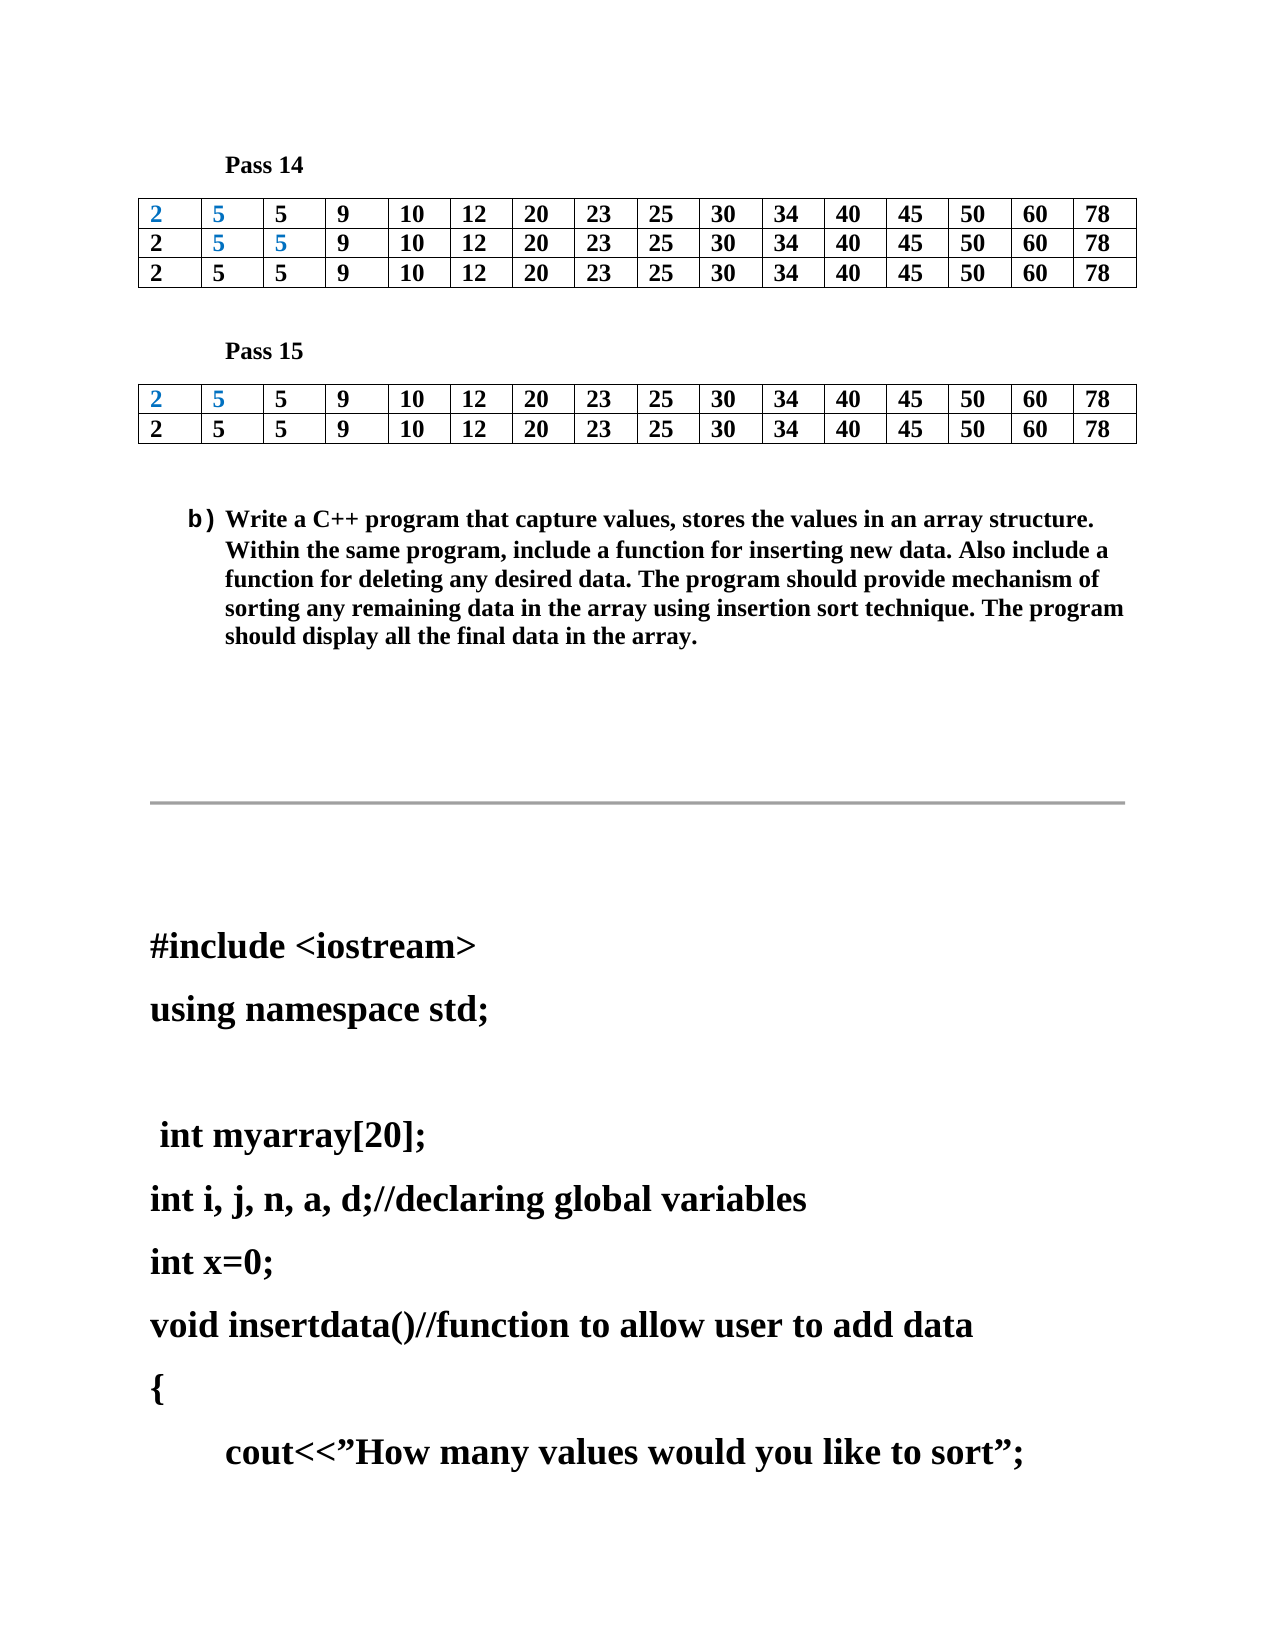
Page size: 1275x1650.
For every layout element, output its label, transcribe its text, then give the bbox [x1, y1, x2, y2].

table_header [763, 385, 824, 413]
text int i, j, n, a, d;//declaring global variables [150, 1176, 1125, 1219]
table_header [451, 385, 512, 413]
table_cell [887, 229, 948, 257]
text using namespace std; [150, 986, 1125, 1029]
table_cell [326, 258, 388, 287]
text #include <iostream> [150, 923, 1125, 966]
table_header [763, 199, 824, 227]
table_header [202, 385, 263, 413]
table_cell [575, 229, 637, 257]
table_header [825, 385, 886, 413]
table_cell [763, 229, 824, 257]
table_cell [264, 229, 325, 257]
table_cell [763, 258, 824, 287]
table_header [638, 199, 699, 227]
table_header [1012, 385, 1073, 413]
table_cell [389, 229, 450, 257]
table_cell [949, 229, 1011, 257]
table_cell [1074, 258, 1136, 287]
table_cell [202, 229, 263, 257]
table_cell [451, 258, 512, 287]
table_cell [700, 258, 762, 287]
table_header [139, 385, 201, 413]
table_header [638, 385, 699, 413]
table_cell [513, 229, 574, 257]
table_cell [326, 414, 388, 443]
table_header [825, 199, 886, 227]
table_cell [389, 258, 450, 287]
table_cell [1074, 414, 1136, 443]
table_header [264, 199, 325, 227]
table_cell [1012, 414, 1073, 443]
text int x=0; [150, 1239, 1125, 1282]
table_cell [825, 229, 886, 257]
text Pass 15 [150, 336, 1125, 364]
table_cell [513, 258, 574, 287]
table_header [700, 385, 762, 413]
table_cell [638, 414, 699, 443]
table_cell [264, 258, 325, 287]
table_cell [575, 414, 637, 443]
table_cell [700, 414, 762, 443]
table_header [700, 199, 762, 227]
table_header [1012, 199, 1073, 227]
text Pass 14 [150, 150, 1125, 179]
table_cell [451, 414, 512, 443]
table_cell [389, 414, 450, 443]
text cout<<”How many values would you like to sort”; [150, 1429, 1125, 1472]
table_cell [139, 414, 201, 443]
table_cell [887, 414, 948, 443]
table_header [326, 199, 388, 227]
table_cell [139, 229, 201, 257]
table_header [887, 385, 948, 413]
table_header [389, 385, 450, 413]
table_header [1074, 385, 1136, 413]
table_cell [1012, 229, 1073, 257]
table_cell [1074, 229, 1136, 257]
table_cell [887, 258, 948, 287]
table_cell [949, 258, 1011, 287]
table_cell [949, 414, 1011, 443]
list Write a C++ program that capture values, stores the values in an array structure. Within the same program, include a function for inserting new data. Also include a function for deleting any desired data. The program should provide mechanism of sorting any remaining data in the array using insertion sort technique. The program should display all the final data in the array. [187, 504, 1125, 650]
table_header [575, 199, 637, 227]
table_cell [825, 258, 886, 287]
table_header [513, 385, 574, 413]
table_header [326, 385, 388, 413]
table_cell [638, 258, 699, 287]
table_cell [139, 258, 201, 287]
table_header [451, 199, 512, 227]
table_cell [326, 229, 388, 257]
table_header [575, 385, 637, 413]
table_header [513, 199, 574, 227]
text { [150, 1366, 1125, 1409]
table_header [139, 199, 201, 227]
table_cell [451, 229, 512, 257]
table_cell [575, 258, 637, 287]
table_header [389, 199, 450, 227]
text void insertdata()//function to allow user to add data [150, 1303, 1125, 1346]
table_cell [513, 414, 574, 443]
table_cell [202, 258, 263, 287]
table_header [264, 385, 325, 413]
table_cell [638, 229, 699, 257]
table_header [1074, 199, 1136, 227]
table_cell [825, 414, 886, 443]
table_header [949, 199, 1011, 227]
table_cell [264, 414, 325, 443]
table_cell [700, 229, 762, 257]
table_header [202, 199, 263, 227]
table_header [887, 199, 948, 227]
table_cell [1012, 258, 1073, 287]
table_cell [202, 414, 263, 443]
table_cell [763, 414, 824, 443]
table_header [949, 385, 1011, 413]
text int myarray[20]; [150, 1113, 1125, 1156]
